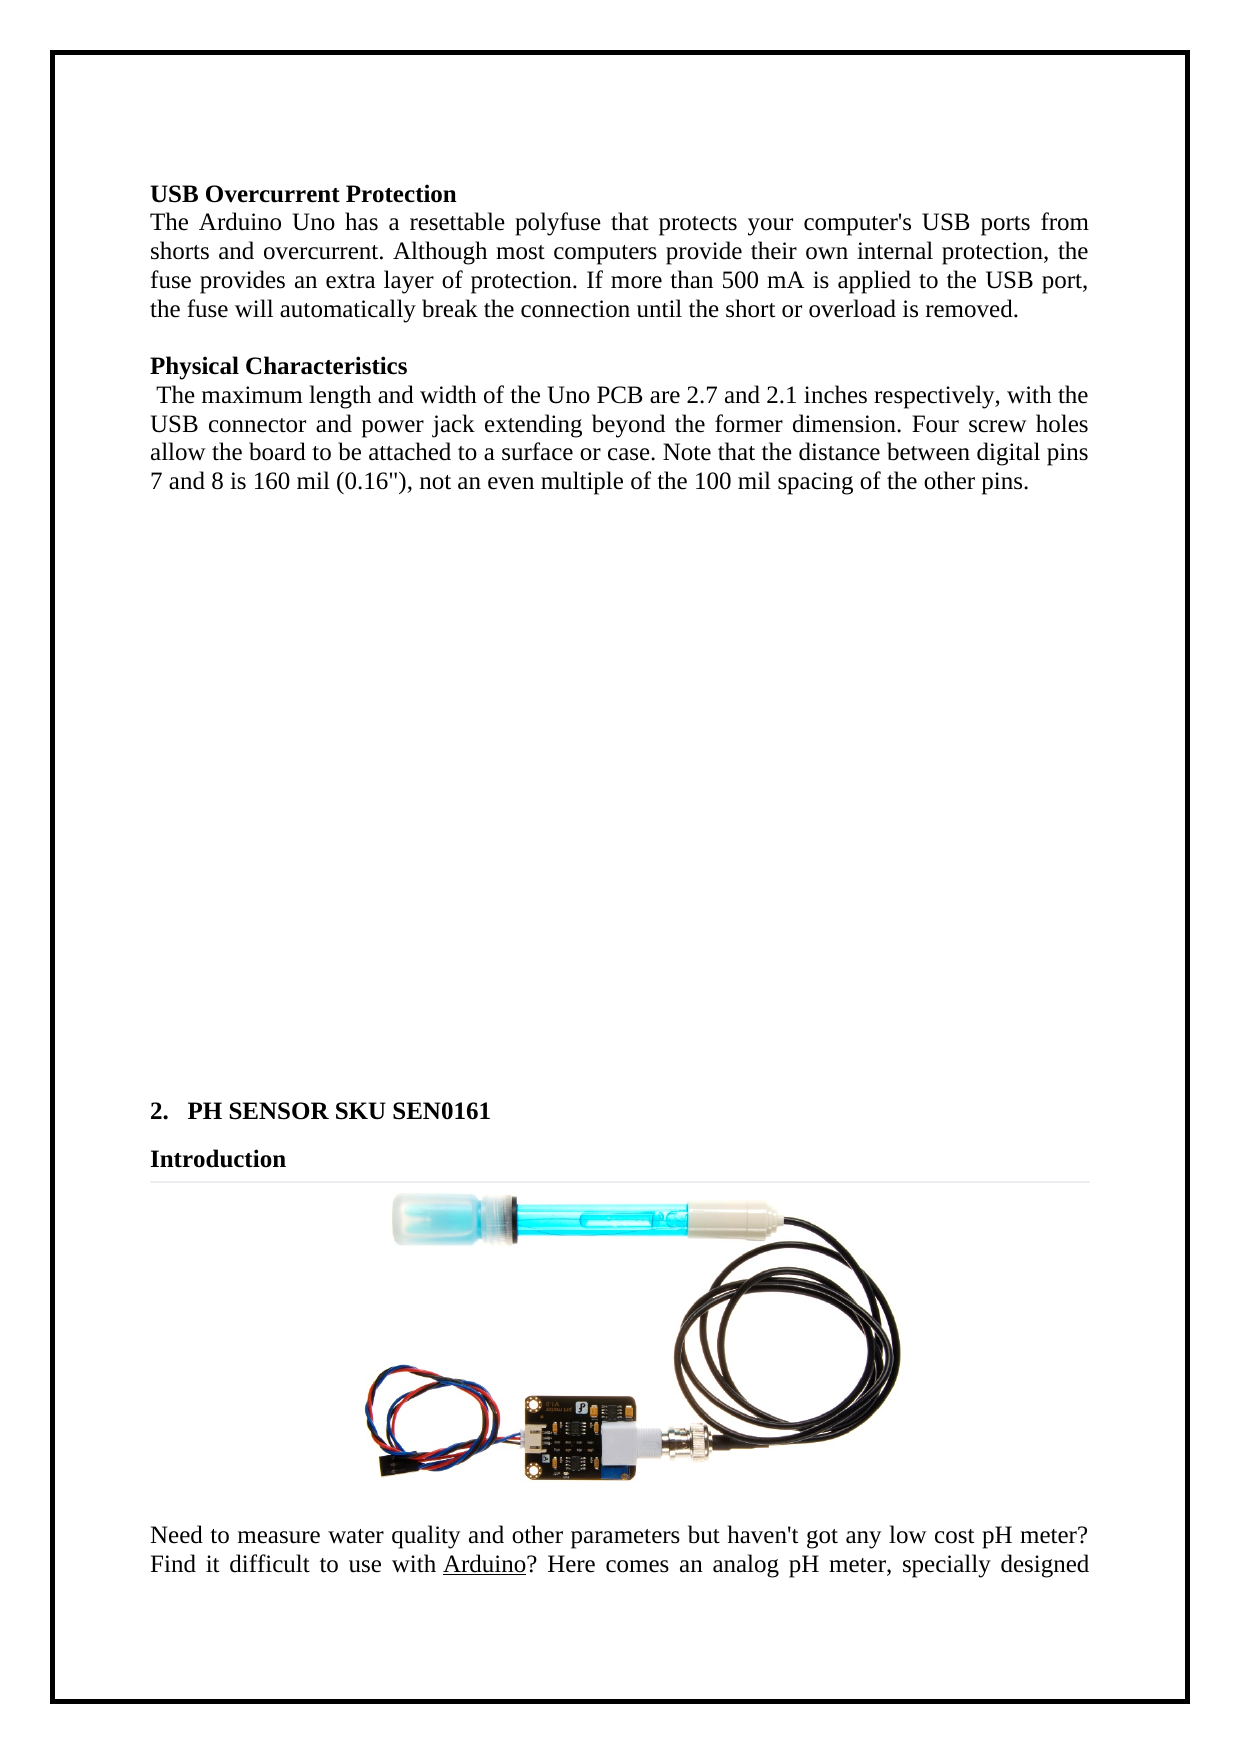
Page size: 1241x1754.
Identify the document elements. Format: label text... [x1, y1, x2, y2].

list PH SENSOR SKU SEN0161 [150, 1096, 1090, 1125]
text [150, 1520, 1090, 1577]
text USB Overcurrent Protection [150, 179, 1090, 207]
picture [333, 1185, 907, 1495]
text The Arduino Uno has a resettable polyfuse that protects your computer's USB ports from shorts and overcurrent. Although most computers provide their own internal protection, the fuse provides an extra layer of protection. If more than 500 mA is applied to the USB port, the fuse will automatically break the connection until the short or overload is removed. [150, 207, 1090, 322]
text The maximum length and width of the Uno PCB are 2.7 and 2.1 inches respectively, with the USB connector and power jack extending beyond the former dimension. Four screw holes allow the board to be attached to a surface or case. Note that the distance between digital pins 7 and 8 is 160 mil (0.16"), not an even multiple of the 100 mil spacing of the other pins. [150, 380, 1090, 495]
text Physical Characteristics [150, 351, 1090, 380]
subtitle Introduction [150, 1144, 1090, 1181]
